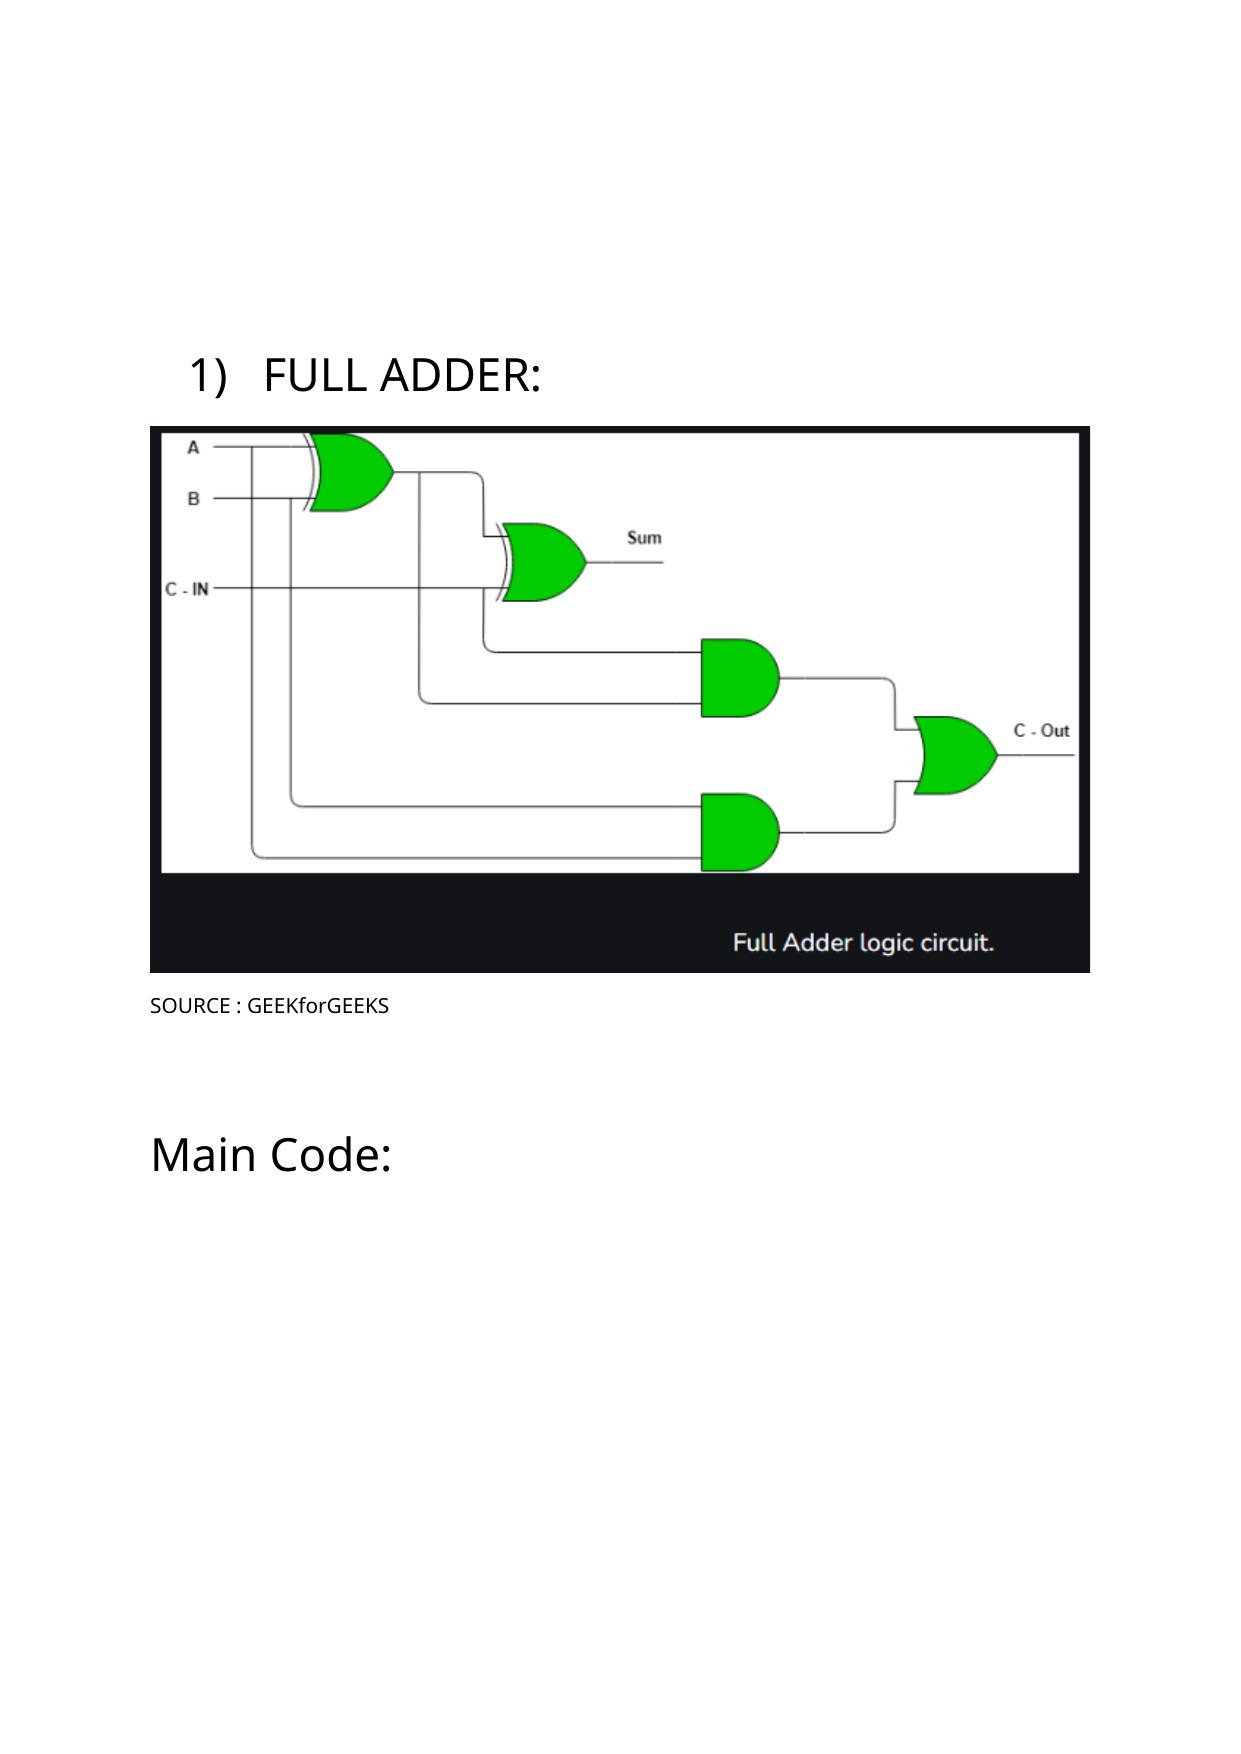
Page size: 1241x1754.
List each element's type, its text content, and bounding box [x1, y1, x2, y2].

picture [150, 426, 1091, 973]
list FULL ADDER: [187, 342, 1090, 405]
text Main Code: [150, 1123, 1090, 1185]
text SOURCE : GEEKforGEEKS [150, 992, 1090, 1020]
